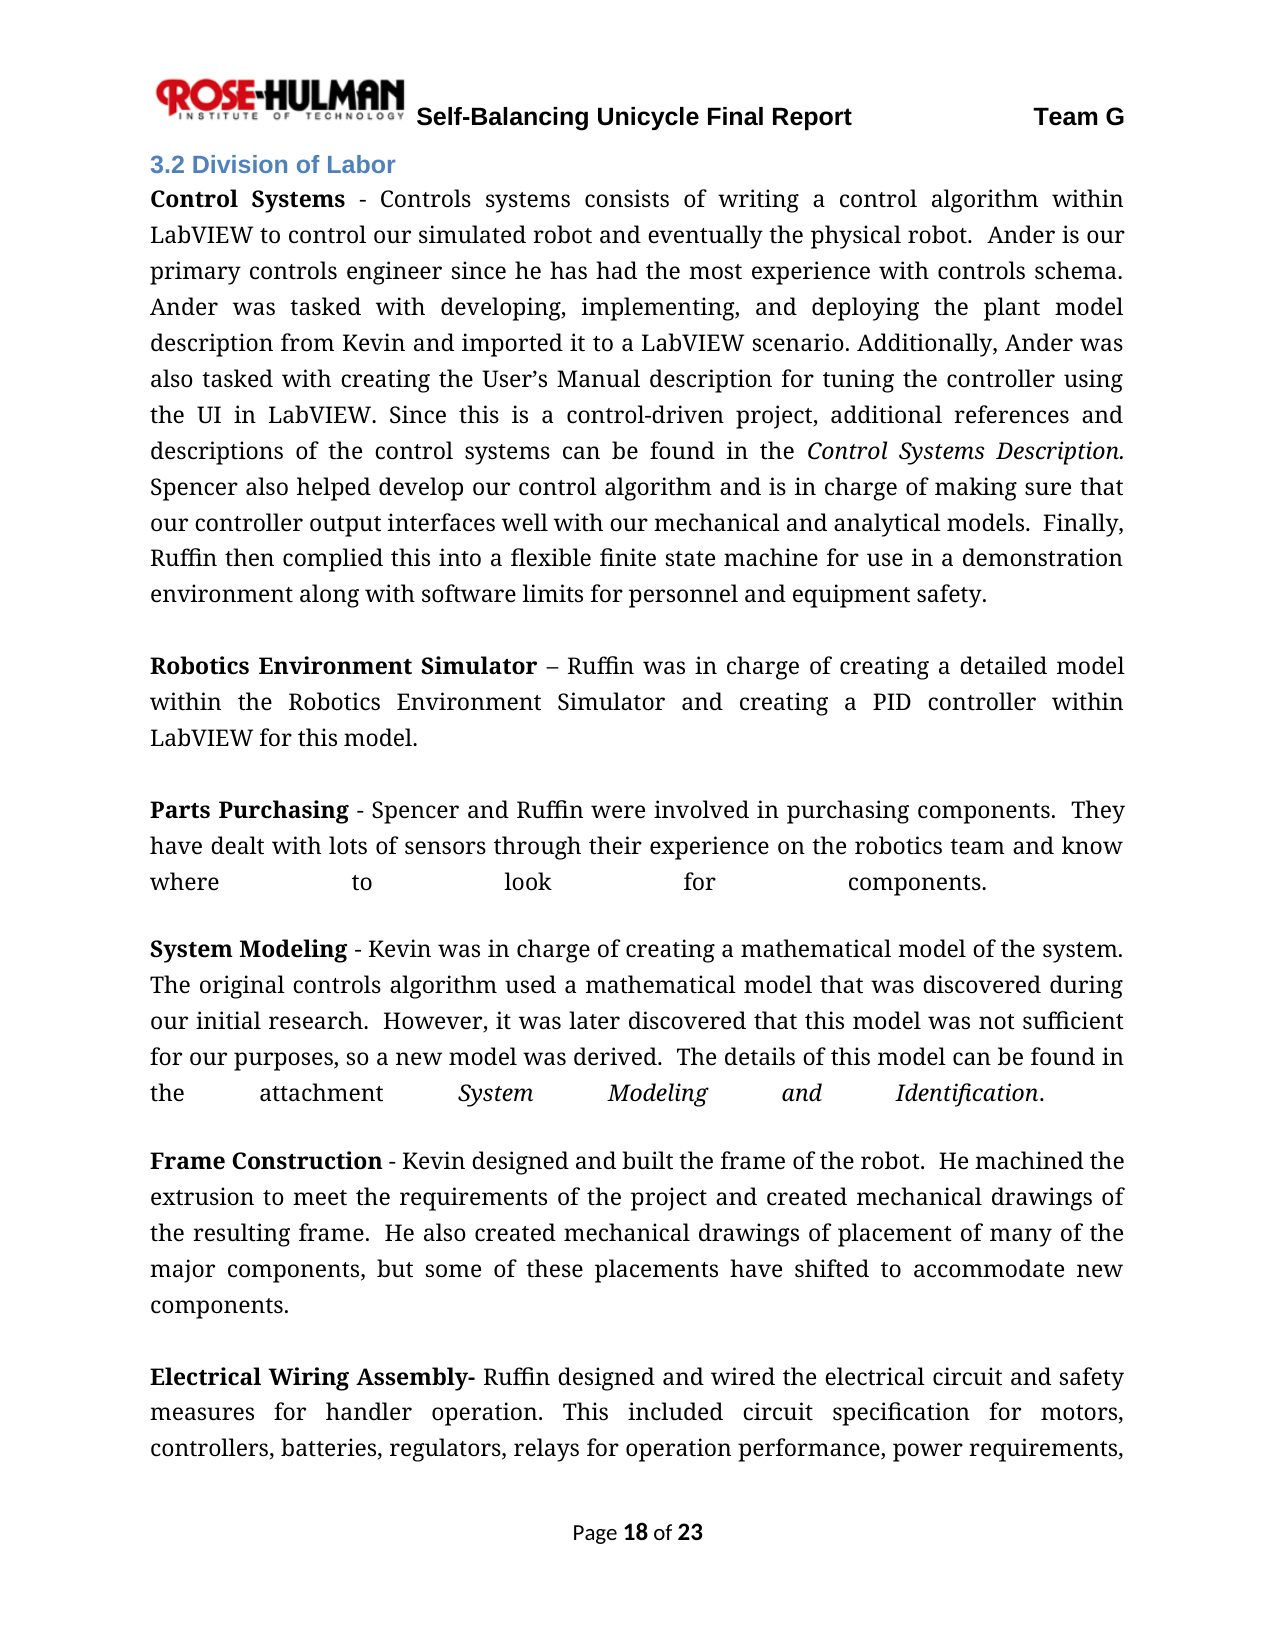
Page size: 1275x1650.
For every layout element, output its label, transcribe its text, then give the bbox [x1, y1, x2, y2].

text System Modeling - Kevin was in charge of creating a mathematical model of the system. The original controls algorithm used a mathematical model that was discovered during our initial research. However, it was later discovered that this model was not sufficient for our purposes, so a new model was derived. The details of this model can be found in the attachment System Modeling and Identification. [150, 933, 1125, 1141]
text Frame Construction - Kevin designed and built the frame of the robot. He machined the extrusion to meet the requirements of the project and created mechanical drawings of the resulting frame. He also created mechanical drawings of placement of many of the major components, but some of these placements have shifted to accommodate new components. [150, 1145, 1125, 1320]
text Robotics Environment Simulator – Ruffin was in charge of creating a detailed model within the Robotics Environment Simulator and creating a PID controller within LabVIEW for this model. [150, 650, 1125, 753]
text Control Systems - Controls systems consists of writing a control algorithm within LabVIEW to control our simulated robot and eventually the physical robot. Ander is our primary controls engineer since he has had the most experience with controls schema. Ander was tasked with developing, implementing, and deploying the plant model description from Kevin and imported it to a LabVIEW scenario. Additionally, Ander was also tasked with creating the User’s Manual description for tuning the controller using the UI in LabVIEW. Since this is a control-driven project, additional references and descriptions of the control systems can be found in the Control Systems Description. Spencer also helped develop our control algorithm and is in charge of making sure that our controller output interfaces well with our mechanical and analytical models. Finally, Ruffin then complied this into a flexible finite state machine for use in a demonstration environment along with software limits for personnel and equipment safety. [150, 183, 1125, 609]
picture [150, 75, 412, 125]
text Parts Purchasing - Spencer and Ruffin were involved in purchasing components. They have dealt with lots of sensors through their experience on the robotics team and know where to look for components. [150, 794, 1125, 929]
subtitle 3.2 Division of Labor [150, 150, 1125, 179]
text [150, 1360, 1125, 1463]
